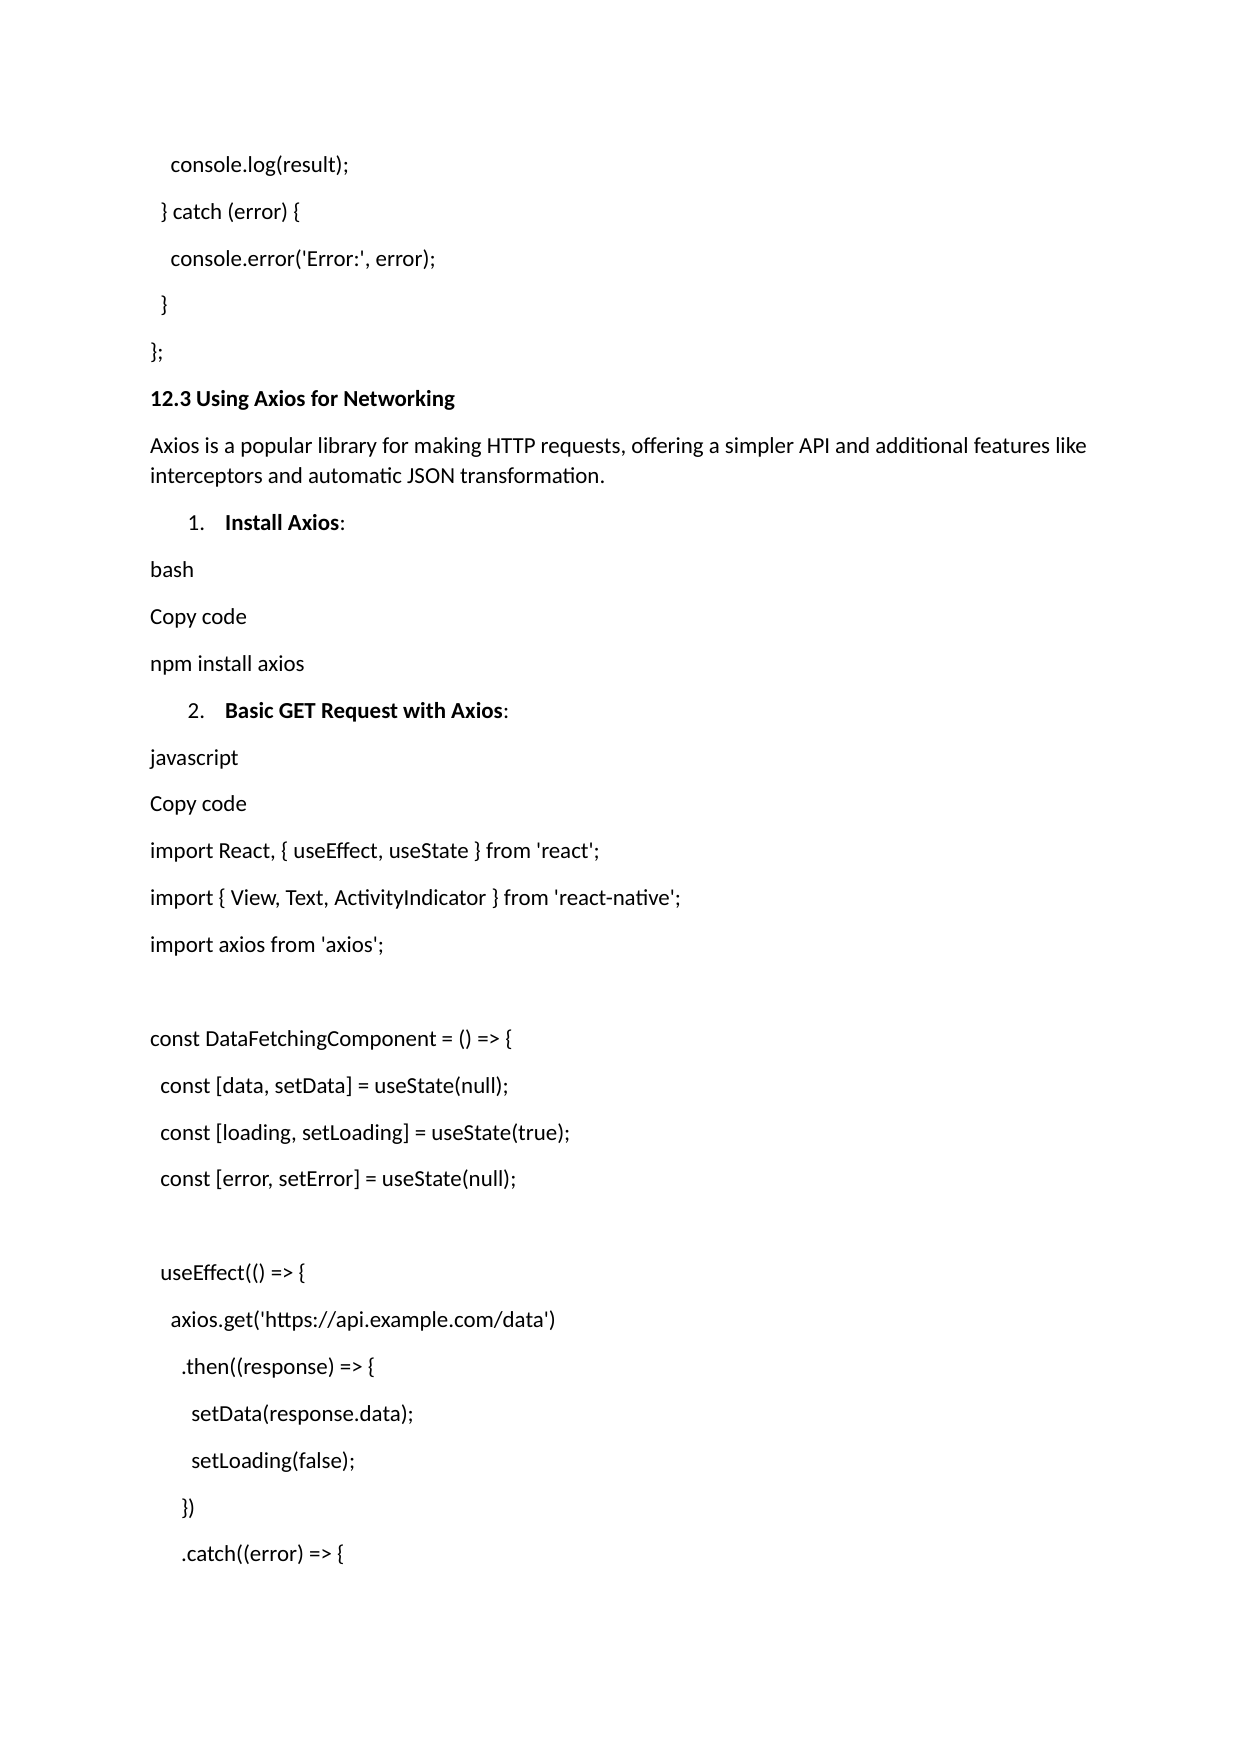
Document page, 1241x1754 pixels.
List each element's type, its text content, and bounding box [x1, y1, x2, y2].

text Copy code [150, 789, 1090, 818]
text const [loading, setLoading] = useState(true); [150, 1118, 1090, 1146]
text }) [150, 1493, 1090, 1521]
text import { View, Text, ActivityIndicator } from 'react-native'; [150, 883, 1090, 911]
text javascript [150, 743, 1090, 771]
text .catch((error) => { [150, 1539, 1090, 1568]
text console.log(result); [150, 150, 1090, 178]
text bash [150, 555, 1090, 583]
text const [data, setData] = useState(null); [150, 1071, 1090, 1099]
text import axios from 'axios'; [150, 930, 1090, 958]
text const DataFetchingComponent = () => { [150, 1024, 1090, 1052]
text console.error('Error:', error); [150, 244, 1090, 272]
text npm install axios [150, 649, 1090, 677]
list Install Axios: [187, 508, 1090, 536]
text } [150, 291, 1090, 319]
text 12.3 Using Axios for Networking [150, 384, 1090, 412]
text axios.get('https://api.example.com/data') [150, 1305, 1090, 1333]
text }; [150, 337, 1090, 366]
text setLoading(false); [150, 1446, 1090, 1474]
text Axios is a popular library for making HTTP requests, offering a simpler API and additional features like interceptors and automatic JSON transformation. [150, 431, 1090, 489]
text import React, { useEffect, useState } from 'react'; [150, 836, 1090, 864]
text Copy code [150, 602, 1090, 630]
text const [error, setError] = useState(null); [150, 1164, 1090, 1193]
text useEffect(() => { [150, 1258, 1090, 1286]
text setData(response.data); [150, 1399, 1090, 1427]
text } catch (error) { [150, 197, 1090, 225]
text .then((response) => { [150, 1352, 1090, 1380]
list Basic GET Request with Axios: [187, 696, 1090, 724]
